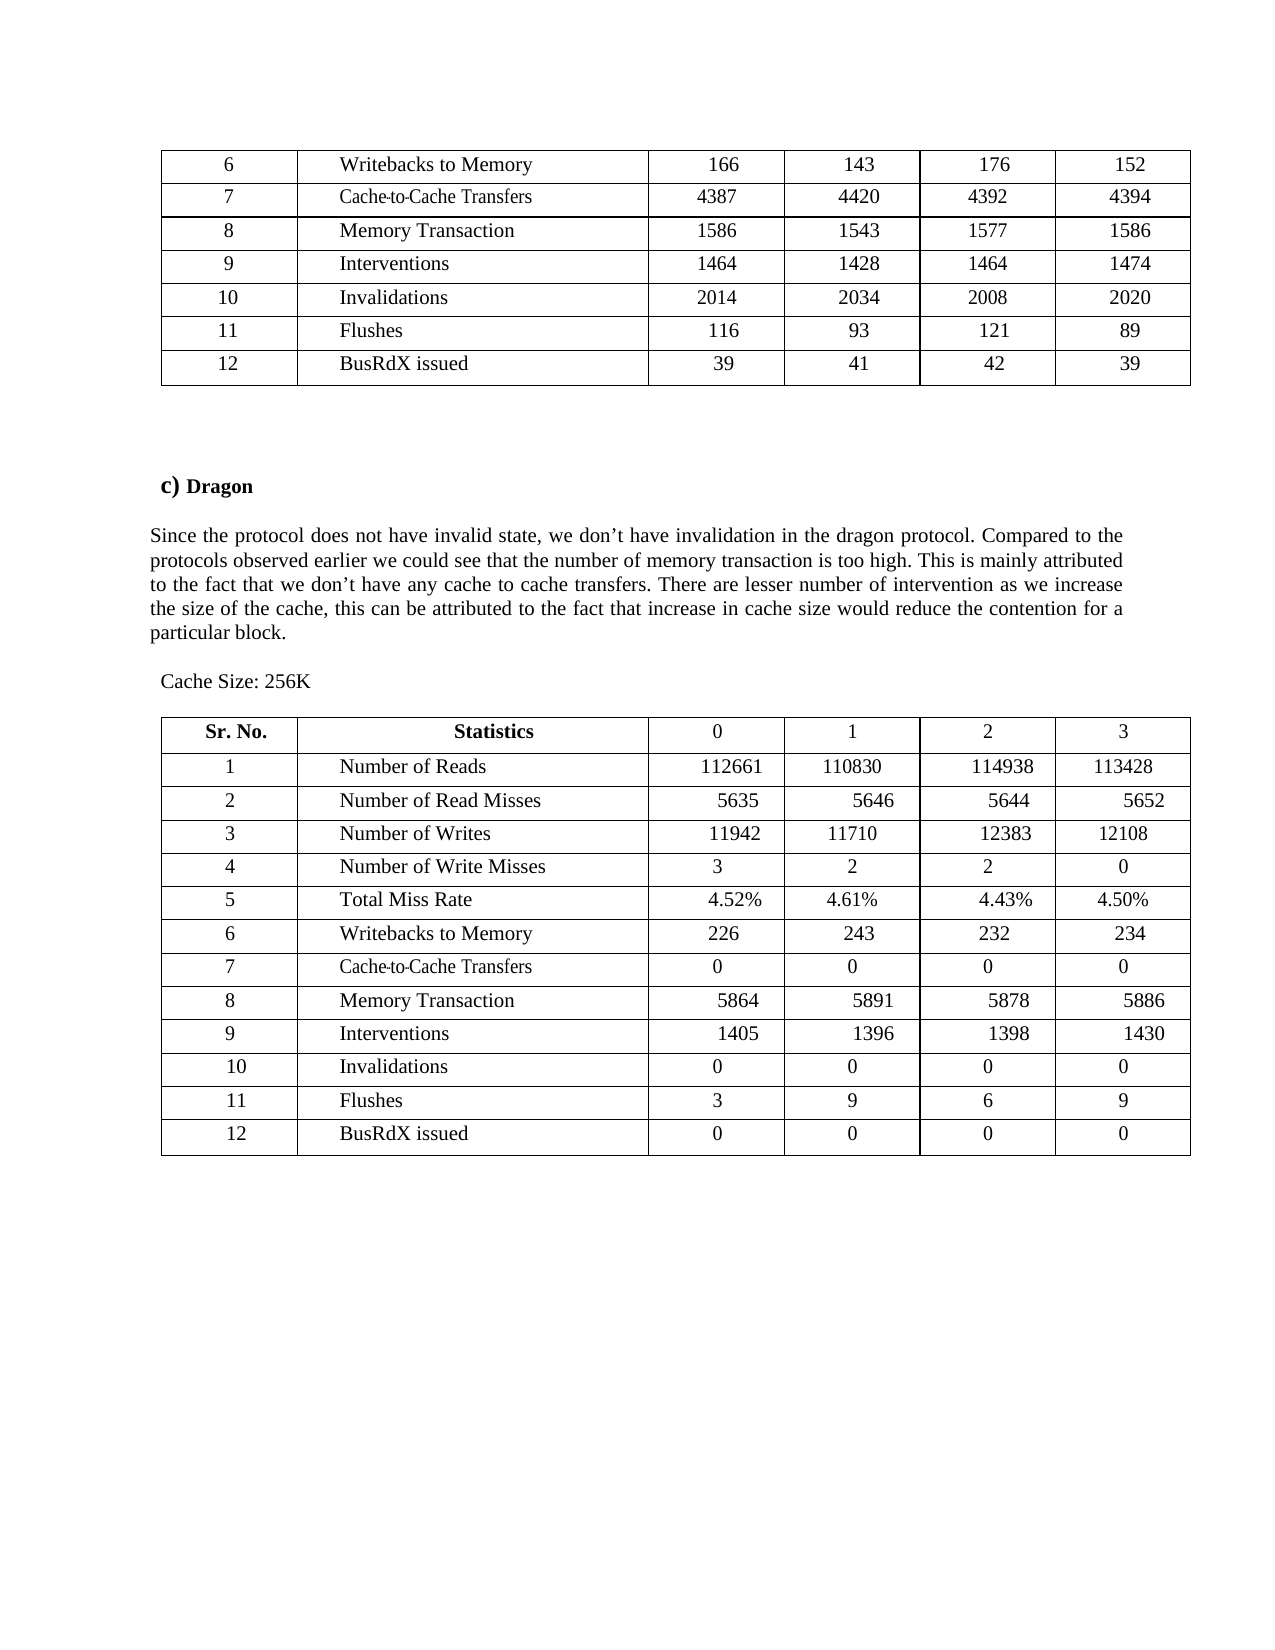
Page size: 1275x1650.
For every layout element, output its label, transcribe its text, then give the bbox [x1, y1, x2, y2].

table_cell 5635 [649, 787, 784, 819]
table_cell Number of Writes [298, 821, 648, 853]
table_header Statistics [298, 718, 648, 753]
table_cell 1543 [785, 218, 919, 250]
table_header 2 [921, 718, 1055, 753]
table_cell 5864 [649, 987, 784, 1019]
table_cell 0 [1056, 954, 1190, 986]
table_cell 6 [921, 1087, 1055, 1119]
table_cell 5 [162, 887, 297, 919]
table_cell 1586 [1056, 218, 1190, 250]
table_cell 0 [1056, 1054, 1190, 1086]
table_cell BusRdX issued [298, 351, 648, 385]
table_cell Writebacks to Memory [298, 151, 648, 183]
table_cell 114938 [921, 754, 1055, 786]
table_cell 10 [162, 284, 297, 316]
table_cell 2020 [1056, 284, 1190, 316]
table_cell 6 [162, 920, 297, 953]
table_cell 2034 [785, 284, 919, 316]
table_cell 226 [649, 920, 784, 953]
table_cell 4387 [649, 184, 784, 216]
table_cell Memory Transaction [298, 218, 648, 250]
table_cell 12383 [921, 821, 1055, 853]
table_cell Cache-‐to-‐Cache Transfers [298, 184, 648, 216]
table_cell 93 [785, 317, 919, 349]
table_cell 0 [921, 1054, 1055, 1086]
table_cell 4394 [1056, 184, 1190, 216]
table_cell 1396 [785, 1020, 919, 1052]
table_cell 12108 [1056, 821, 1190, 853]
table_cell 1398 [921, 1020, 1055, 1052]
table_cell 11942 [649, 821, 784, 853]
table_cell 0 [921, 954, 1055, 986]
table_cell 0 [1056, 1120, 1190, 1155]
table_cell 8 [162, 987, 297, 1019]
table_cell Invalidations [298, 1054, 648, 1086]
table_cell 4.50% [1056, 887, 1190, 919]
table_cell Writebacks to Memory [298, 920, 648, 953]
table_cell Cache-‐to-‐Cache Transfers [298, 954, 648, 986]
table_cell 5652 [1056, 787, 1190, 819]
table_cell 2 [785, 854, 919, 886]
table_cell 243 [785, 920, 919, 953]
table_cell 11710 [785, 821, 919, 853]
table_cell 5646 [785, 787, 919, 819]
table_cell 6 [162, 151, 297, 183]
table_cell Flushes [298, 1087, 648, 1119]
table_cell 1430 [1056, 1020, 1190, 1052]
table_cell Interventions [298, 251, 648, 283]
table_cell 3 [162, 821, 297, 853]
table_cell 116 [649, 317, 784, 349]
table_header 0 [649, 718, 784, 753]
table_cell 89 [1056, 317, 1190, 349]
table_cell 166 [649, 151, 784, 183]
table_cell 11 [162, 317, 297, 349]
table_cell 234 [1056, 920, 1190, 953]
table_cell 1464 [649, 251, 784, 283]
table_cell 7 [162, 954, 297, 986]
text Cache Size: 256K [160, 669, 1125, 693]
table_cell 9 [162, 1020, 297, 1052]
table_cell 110830 [785, 754, 919, 786]
table_cell BusRdX issued [298, 1120, 648, 1155]
table_cell Number of Read Misses [298, 787, 648, 819]
table_cell 0 [649, 1054, 784, 1086]
table_cell 4.61% [785, 887, 919, 919]
table_cell 41 [785, 351, 919, 385]
table_cell 4.43% [921, 887, 1055, 919]
table_cell 0 [785, 1054, 919, 1086]
table_cell 0 [785, 1120, 919, 1155]
table_cell 1464 [921, 251, 1055, 283]
table_cell Invalidations [298, 284, 648, 316]
subtitle Dragon [160, 470, 1125, 498]
table_cell 0 [649, 1120, 784, 1155]
table_cell 2008 [921, 284, 1055, 316]
table_cell 1577 [921, 218, 1055, 250]
table_cell 4420 [785, 184, 919, 216]
table_cell 5878 [921, 987, 1055, 1019]
table_cell 10 [162, 1054, 297, 1086]
table_cell 0 [785, 954, 919, 986]
table_cell 4.52% [649, 887, 784, 919]
table_cell Memory Transaction [298, 987, 648, 1019]
table_cell 5886 [1056, 987, 1190, 1019]
table_cell 8 [162, 218, 297, 250]
table_cell 9 [1056, 1087, 1190, 1119]
table_cell 0 [649, 954, 784, 986]
table_cell 2 [162, 787, 297, 819]
table_cell 9 [162, 251, 297, 283]
table_cell 42 [921, 351, 1055, 385]
table_cell 3 [649, 1087, 784, 1119]
table_cell 143 [785, 151, 919, 183]
table_cell 4 [162, 854, 297, 886]
table_cell Total Miss Rate [298, 887, 648, 919]
table_cell 1586 [649, 218, 784, 250]
table_header 3 [1056, 718, 1190, 753]
table_cell 1428 [785, 251, 919, 283]
table_cell 39 [649, 351, 784, 385]
table_cell 232 [921, 920, 1055, 953]
table_cell Flushes [298, 317, 648, 349]
table_cell 2014 [649, 284, 784, 316]
table_cell 5891 [785, 987, 919, 1019]
table_cell 0 [921, 1120, 1055, 1155]
table_cell 5644 [921, 787, 1055, 819]
table_cell 113428 [1056, 754, 1190, 786]
table_cell 0 [1056, 854, 1190, 886]
table_cell 152 [1056, 151, 1190, 183]
table_cell 4392 [921, 184, 1055, 216]
table_cell 3 [649, 854, 784, 886]
table_cell 112661 [649, 754, 784, 786]
table_cell 12 [162, 1120, 297, 1155]
table_cell 1405 [649, 1020, 784, 1052]
table_cell 12 [162, 351, 297, 385]
table_cell 11 [162, 1087, 297, 1119]
table_header 1 [785, 718, 919, 753]
table_cell 1 [162, 754, 297, 786]
table_cell Interventions [298, 1020, 648, 1052]
table_cell 7 [162, 184, 297, 216]
table_cell Number of Write Misses [298, 854, 648, 886]
table_cell 176 [921, 151, 1055, 183]
table_cell 39 [1056, 351, 1190, 385]
table_cell 2 [921, 854, 1055, 886]
table_cell 9 [785, 1087, 919, 1119]
table_cell 1474 [1056, 251, 1190, 283]
text Since the protocol does not have invalid state, we don’t have invalidation in the dragon protocol. Compared to the protocols observed earlier we could see that the number of memory transaction is too high. This is mainly attributed to the fact that we don’t have any cache to cache transfers. There are lesser number of intervention as we increase the size of the cache, this can be attributed to the fact that increase in cache size would reduce the contention for a particular block. [150, 523, 1125, 644]
table_cell Number of Reads [298, 754, 648, 786]
table_cell 121 [921, 317, 1055, 349]
table_header Sr. No. [162, 718, 297, 753]
